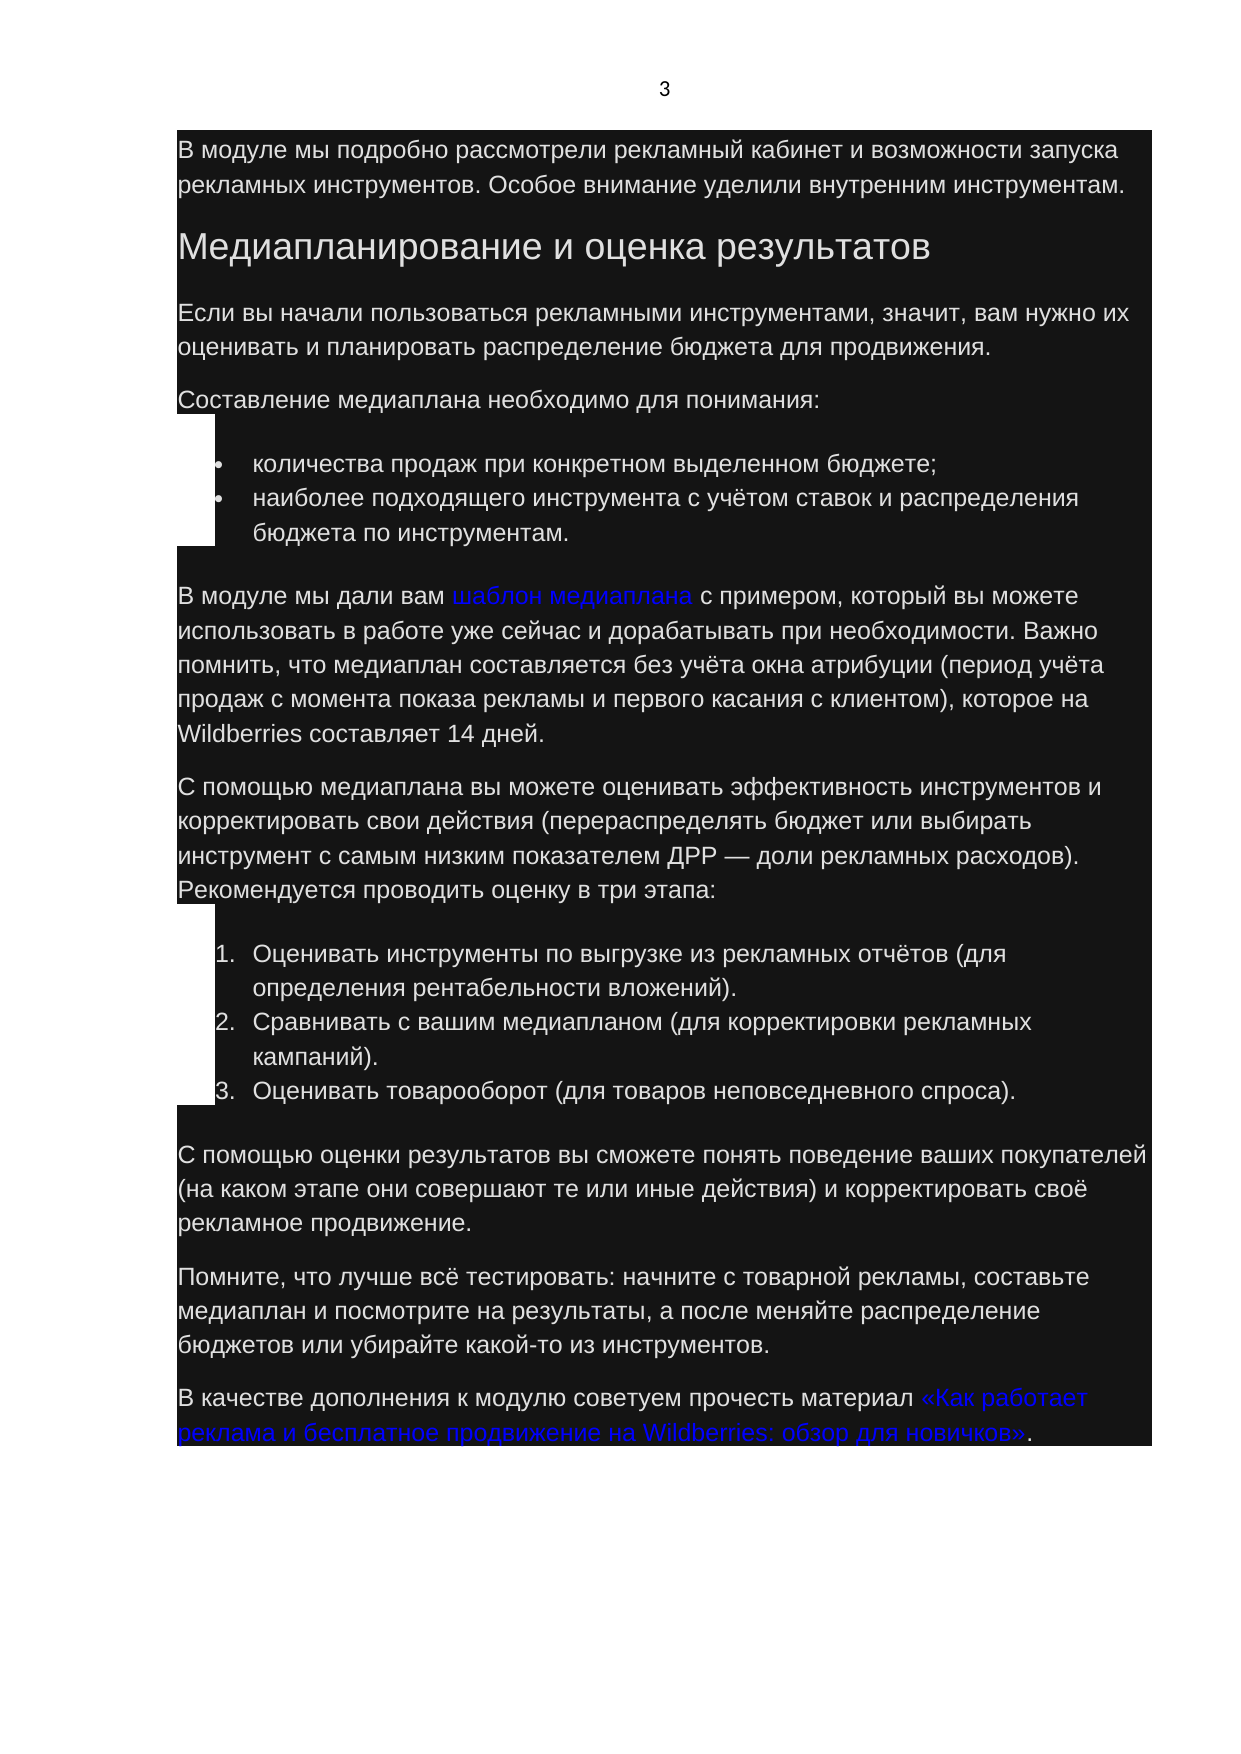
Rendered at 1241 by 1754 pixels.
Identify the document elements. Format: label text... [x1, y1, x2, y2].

text Помните, что лучше всё тестировать: начните с товарной рекламы, составьте медиаплан и посмотрите на результаты, а после меняйте распределение бюджетов или убирайте какой-то из инструментов. [177, 1256, 1152, 1359]
text Если вы начали пользоваться рекламными инструментами, значит, вам нужно их оценивать и планировать распределение бюджета для продвижения. [177, 292, 1152, 361]
text Составление медиаплана необходимо для понимания: [177, 380, 1152, 414]
text В модуле мы дали вам шаблон медиаплана с примером, который вы можете использовать в работе уже сейчас и дорабатывать при необходимости. Важно помнить, что медиаплан составляется без учёта окна атрибуции (период учёта продаж с момента показа рекламы и первого касания с клиентом), которое на Wildberries составляет 14 дней. [177, 576, 1152, 747]
list Оценивать инструменты по выгрузке из рекламных отчётов (для определения рентабельности вложений). [215, 933, 1152, 1002]
text Медиапланирование и оценка результатов [177, 217, 1152, 267]
list наиболее подходящего инструмента с учётом ставок и распределения бюджета по инструментам. [215, 478, 1152, 546]
list Оценивать товарооборот (для товаров неповседневного спроса). [215, 1070, 1152, 1105]
text С помощью медиаплана вы можете оценивать эффективность инструментов и корректировать свои действия (перераспределять бюджет или выбирать инструмент с самым низким показателем ДРР — доли рекламных расходов). Рекомендуется проводить оценку в три этапа: [177, 766, 1152, 904]
text В качестве дополнения к модулю советуем прочесть материал «Как работает реклама и бесплатное продвижение на Wildberries: обзор для новичков». [177, 1378, 1152, 1446]
text В модуле мы подробно рассмотрели рекламный кабинет и возможности запуска рекламных инструментов. Особое внимание уделили внутренним инструментам. [177, 130, 1152, 198]
list количества продаж при конкретном выделенном бюджете; [215, 443, 1152, 478]
list Сравнивать с вашим медиапланом (для корректировки рекламных кампаний). [215, 1002, 1152, 1070]
text С помощью оценки результатов вы сможете понять поведение ваших покупателей (на каком этапе они совершают те или иные действия) и корректировать своё рекламное продвижение. [177, 1134, 1152, 1237]
